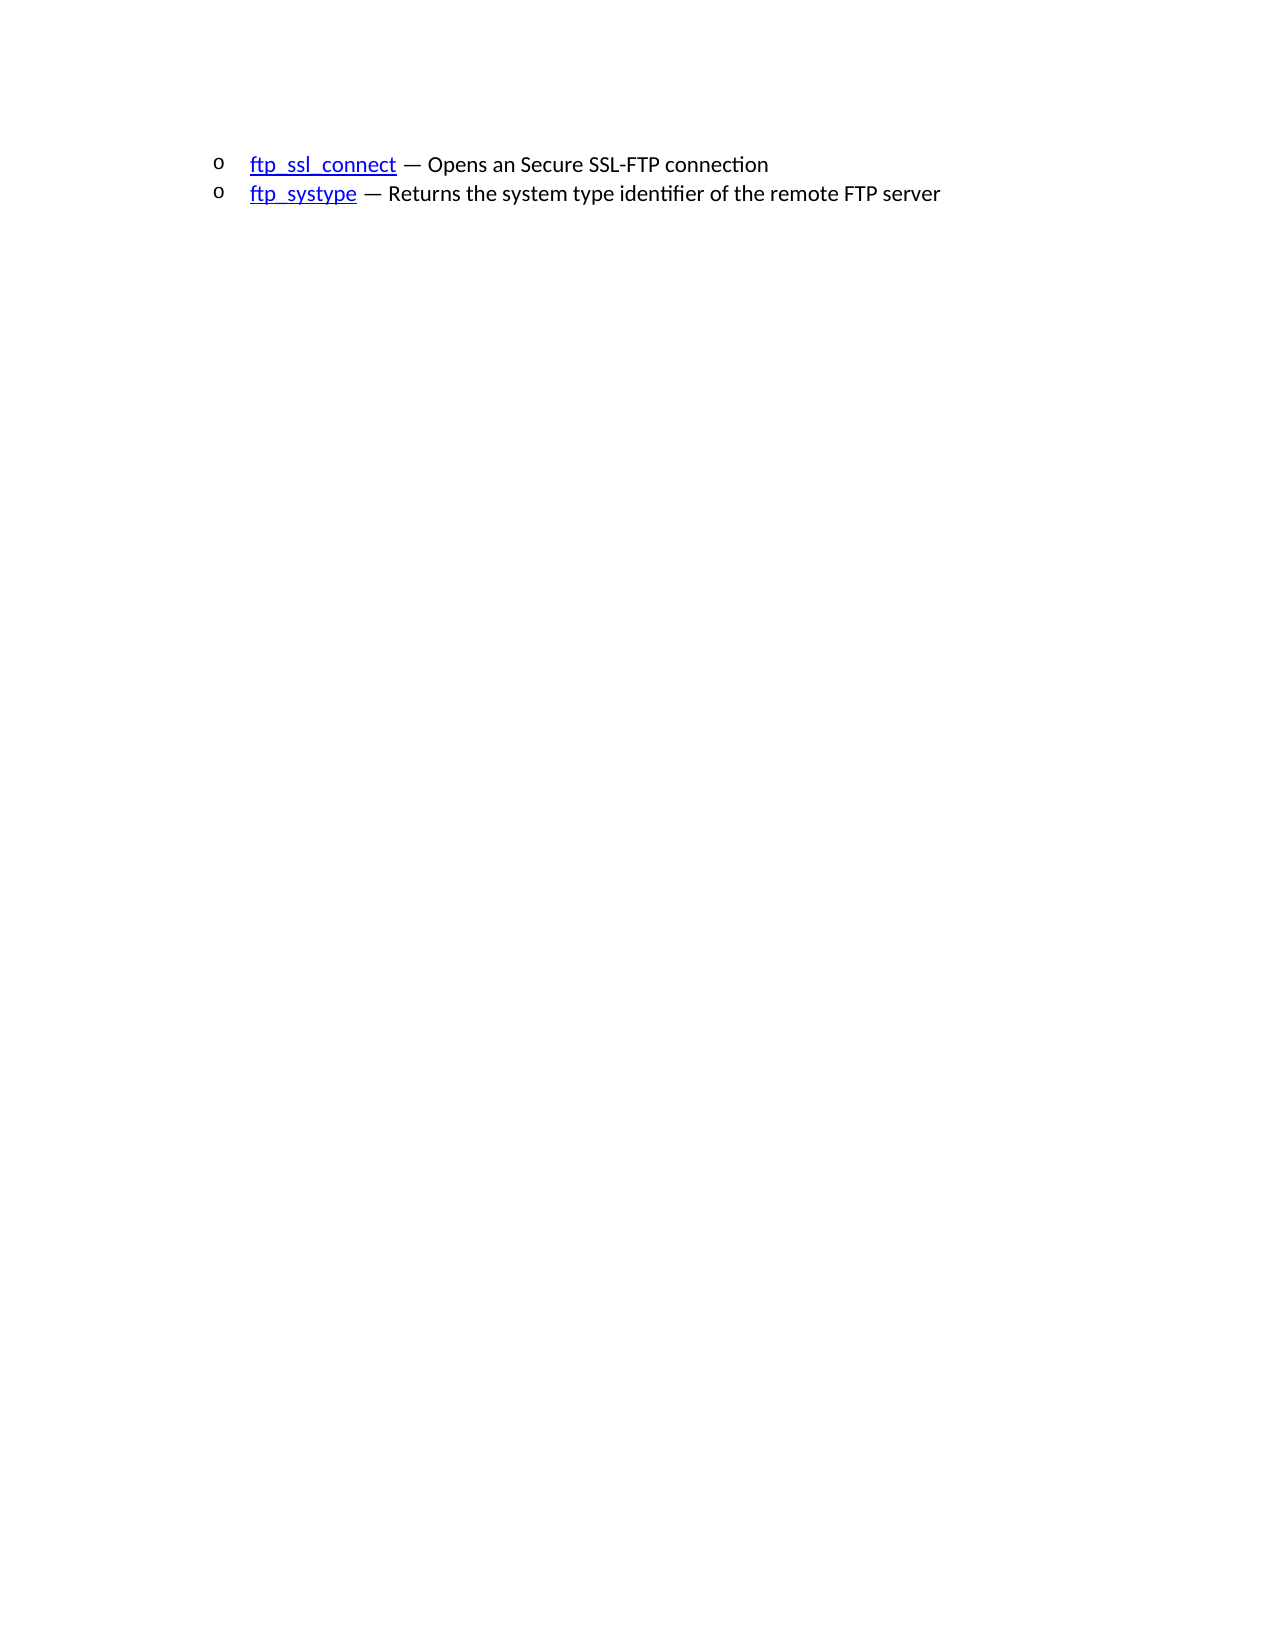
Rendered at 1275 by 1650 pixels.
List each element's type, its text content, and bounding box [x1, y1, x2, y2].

list ftp_ssl_connect — Opens an Secure SSL-FTP connection [212, 150, 1125, 178]
list ftp_systype — Returns the system type identifier of the remote FTP server [212, 178, 1125, 207]
